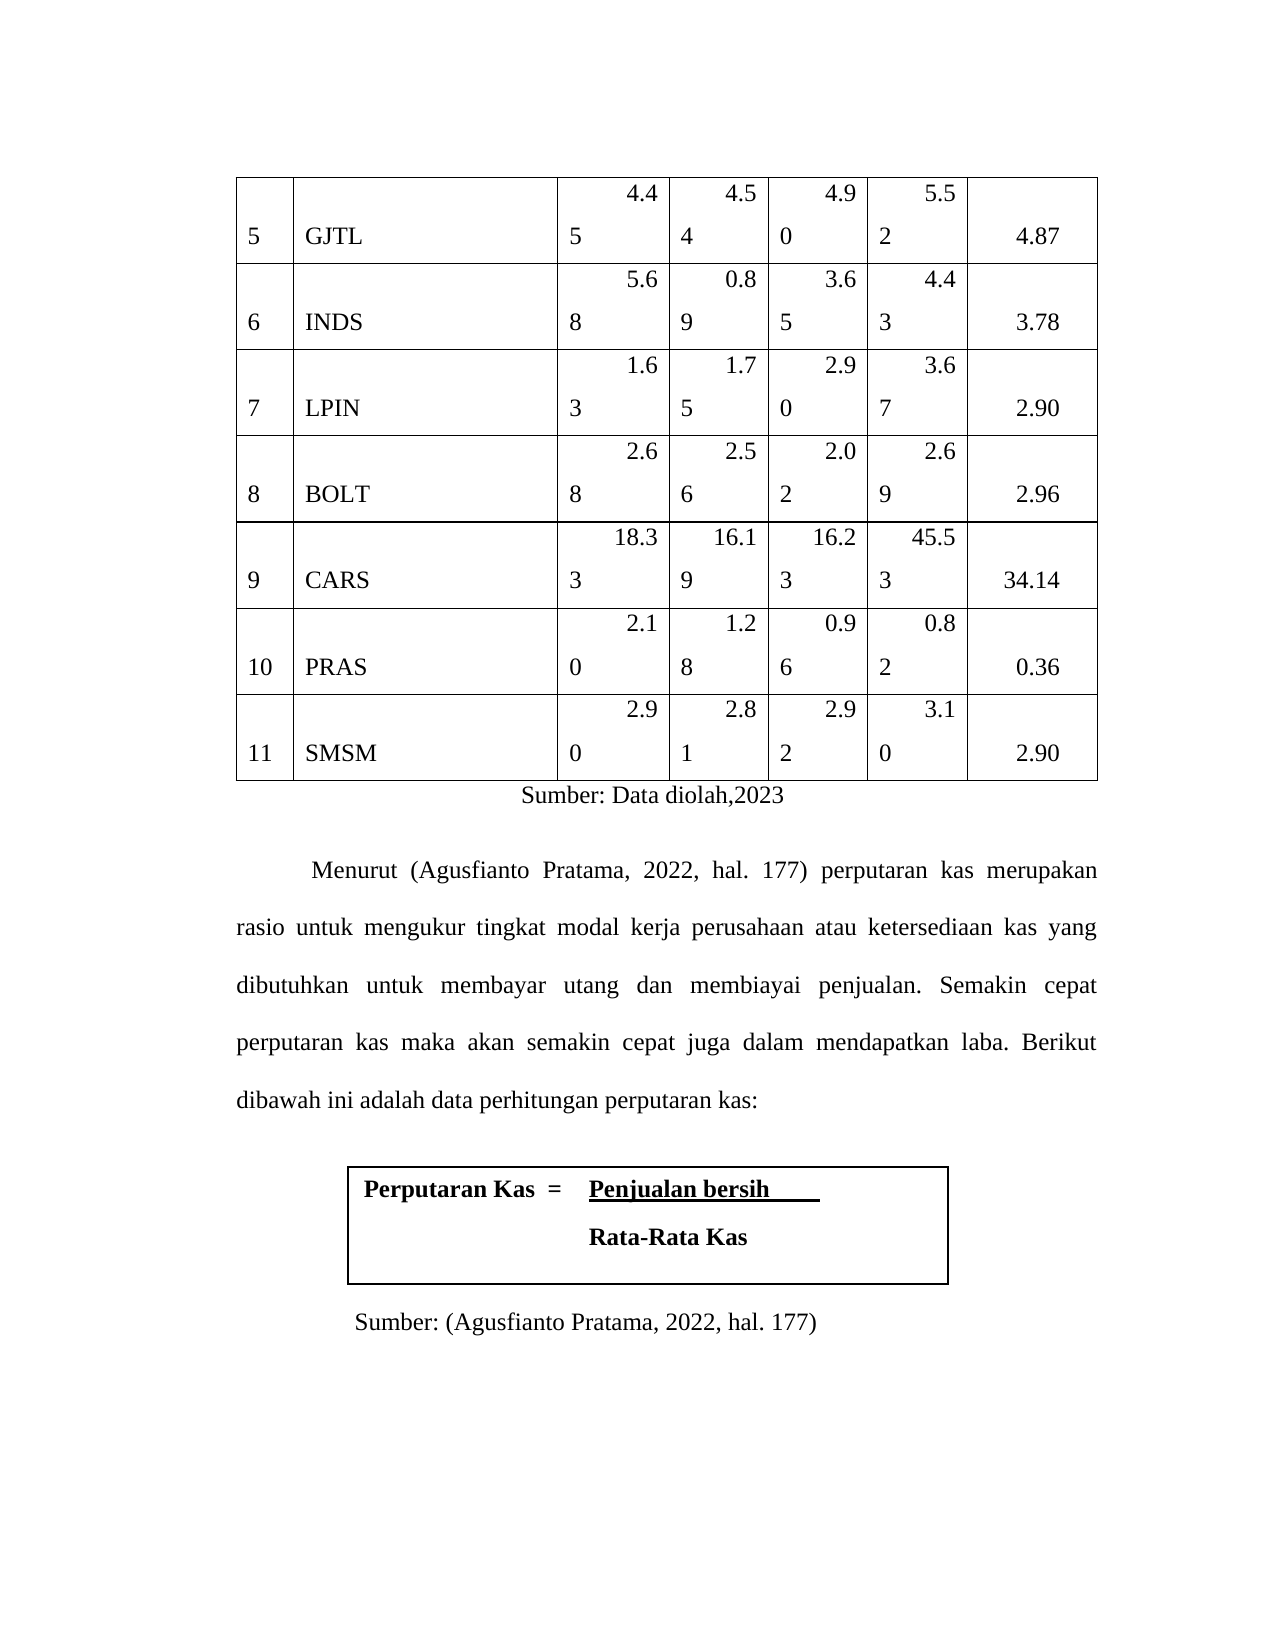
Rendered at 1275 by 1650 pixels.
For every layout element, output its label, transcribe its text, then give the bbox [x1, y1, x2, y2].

table_cell CARS [294, 523, 557, 607]
table_cell 1.75 [670, 350, 768, 435]
table_cell INDS [294, 264, 557, 349]
table_cell BOLT [294, 436, 557, 521]
table_cell 2.02 [769, 436, 867, 521]
table_cell 45.53 [868, 523, 967, 607]
text Sumber: (Agusfianto Pratama, 2022, hal. 177) [311, 1307, 1098, 1336]
table_cell 2.68 [558, 436, 669, 521]
text Menurut (Agusfianto Pratama, 2022, hal. 177) perputaran kas merupakan rasio untuk mengukur tingkat modal kerja perusahaan atau ketersediaan kas yang dibutuhkan untuk membayar utang dan membiayai penjualan. Semakin cepat perputaran kas maka akan semakin cepat juga dalam mendapatkan laba. Berikut dibawah ini adalah data perhitungan perputaran kas: [236, 855, 1098, 1113]
table_cell 5.68 [558, 264, 669, 349]
table_cell SMSM [294, 695, 557, 779]
table_cell 1.63 [558, 350, 669, 435]
table_cell 2.56 [670, 436, 768, 521]
table_cell 3.67 [868, 350, 967, 435]
table_cell 5.52 [868, 178, 967, 263]
table_cell 16.19 [670, 523, 768, 607]
table_cell 9 [237, 523, 293, 607]
table_cell 18.33 [558, 523, 669, 607]
table_cell 3.65 [769, 264, 867, 349]
table_cell 3.10 [868, 695, 967, 779]
table_cell 2.10 [558, 609, 669, 693]
table_cell 2.69 [868, 436, 967, 521]
table_cell 4.90 [769, 178, 867, 263]
table_cell 2.90 [968, 350, 1097, 435]
table_cell LPIN [294, 350, 557, 435]
table_cell 2.92 [769, 695, 867, 779]
table_cell PRAS [294, 609, 557, 693]
table_cell 5 [237, 178, 293, 263]
table_cell 2.81 [670, 695, 768, 779]
table_cell 7 [237, 350, 293, 435]
table_cell 4.45 [558, 178, 669, 263]
table_cell 0.96 [769, 609, 867, 693]
table_cell 6 [237, 264, 293, 349]
table_cell 16.23 [769, 523, 867, 607]
table_cell 34.14 [968, 523, 1097, 607]
table_cell 0.36 [968, 609, 1097, 693]
table_cell 0.89 [670, 264, 768, 349]
table_cell 1.28 [670, 609, 768, 693]
table_cell GJTL [294, 178, 557, 263]
table_cell 0.82 [868, 609, 967, 693]
table_cell 2.90 [968, 695, 1097, 779]
table_cell 2.90 [769, 350, 867, 435]
table_cell 4.87 [968, 178, 1097, 263]
text Sumber: Data diolah,2023 [207, 781, 1098, 809]
table_cell 11 [237, 695, 293, 779]
table_cell 4.54 [670, 178, 768, 263]
table_cell 2.96 [968, 436, 1097, 521]
table_cell 2.90 [558, 695, 669, 779]
table_cell 8 [237, 436, 293, 521]
table_cell 4.43 [868, 264, 967, 349]
table_cell 10 [237, 609, 293, 693]
table_cell 3.78 [968, 264, 1097, 349]
